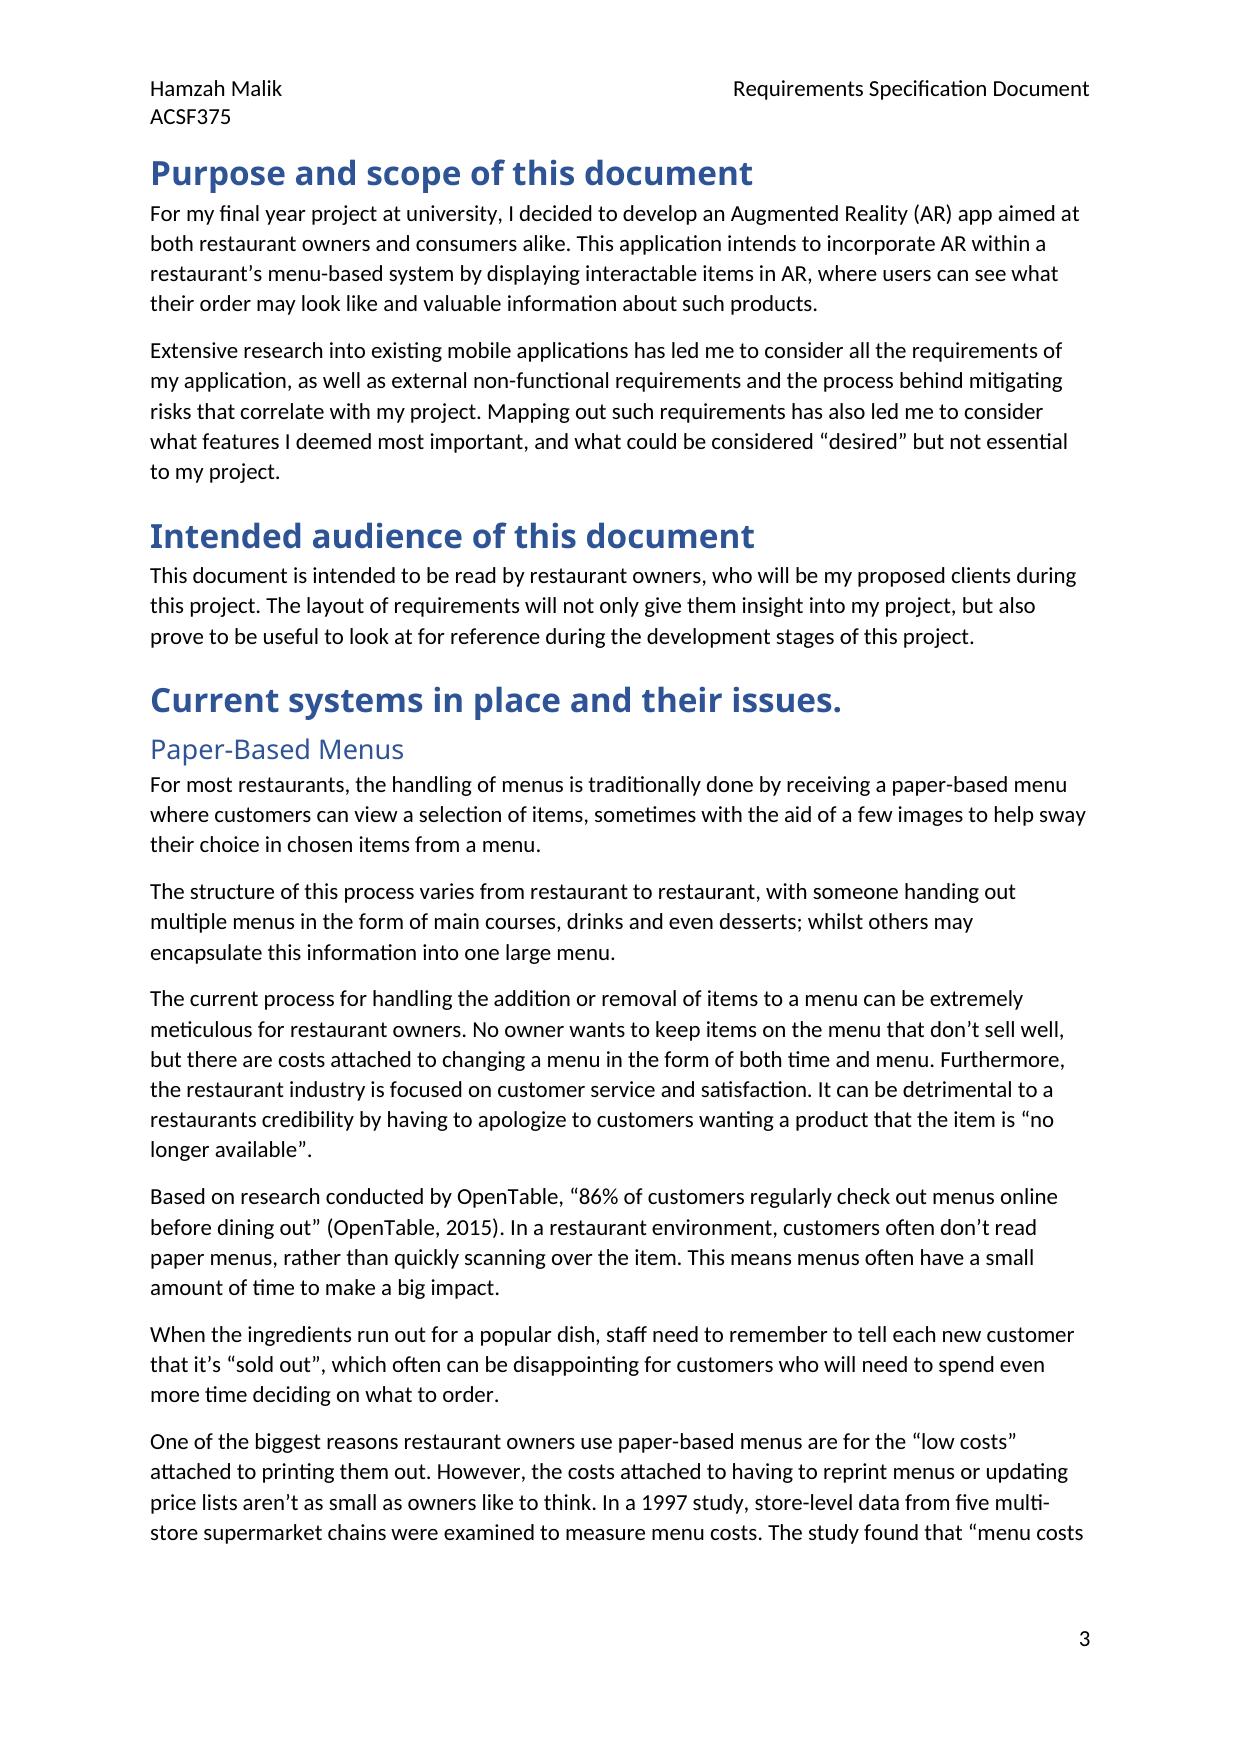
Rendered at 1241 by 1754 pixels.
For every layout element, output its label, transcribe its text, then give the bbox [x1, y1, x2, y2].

text The structure of this process varies from restaurant to restaurant, with someone handing out multiple menus in the form of main courses, drinks and even desserts; whilst others may encapsulate this information into one large menu. [150, 877, 1090, 966]
text Based on research conducted by OpenTable, “86% of customers regularly check out menus online before dining out”. In a restaurant environment, customers often don’t read paper menus, rather than quickly scanning over the item. This means menus often have a small amount of time to make a big impact. [150, 1182, 1090, 1301]
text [150, 1427, 1090, 1546]
text For most restaurants, the handling of menus is traditionally done by receiving a paper-based menu where customers can view a selection of items, sometimes with the aid of a few images to help sway their choice in chosen items from a menu. [150, 770, 1090, 858]
subtitle Current systems in place and their issues. [150, 677, 1090, 722]
subtitle Purpose and scope of this document [150, 150, 1090, 195]
text For my final year project at university, I decided to develop an Augmented Reality (AR) app aimed at both restaurant owners and consumers alike. This application intends to incorporate AR within a restaurant’s menu-based system by displaying interactable items in AR, where users can see what their order may look like and valuable information about such products. [150, 199, 1090, 318]
text The current process for handling the addition or removal of items to a menu can be extremely meticulous for restaurant owners. No owner wants to keep items on the menu that don’t sell well, but there are costs attached to changing a menu in the form of both time and menu. Furthermore, the restaurant industry is focused on customer service and satisfaction. It can be detrimental to a restaurants credibility by having to apologize to customers wanting a product that the item is “no longer available”. [150, 984, 1090, 1164]
subtitle Intended audience of this document [150, 512, 1090, 558]
text This document is intended to be read by restaurant owners, who will be my proposed clients during this project. The layout of requirements will not only give them insight into my project, but also prove to be useful to look at for reference during the development stages of this project. [150, 561, 1090, 650]
text When the ingredients run out for a popular dish, staff need to remember to tell each new customer that it’s “sold out”, which often can be disappointing for customers who will need to spend even more time deciding on what to order. [150, 1320, 1090, 1408]
subtitle Paper-Based Menus [150, 730, 1090, 767]
text Extensive research into existing mobile applications has led me to consider all the requirements of my application, as well as external non-functional requirements and the process behind mitigating risks that correlate with my project. Mapping out such requirements has also led me to consider what features I deemed most important, and what could be considered “desired” but not essential to my project. [150, 336, 1090, 485]
